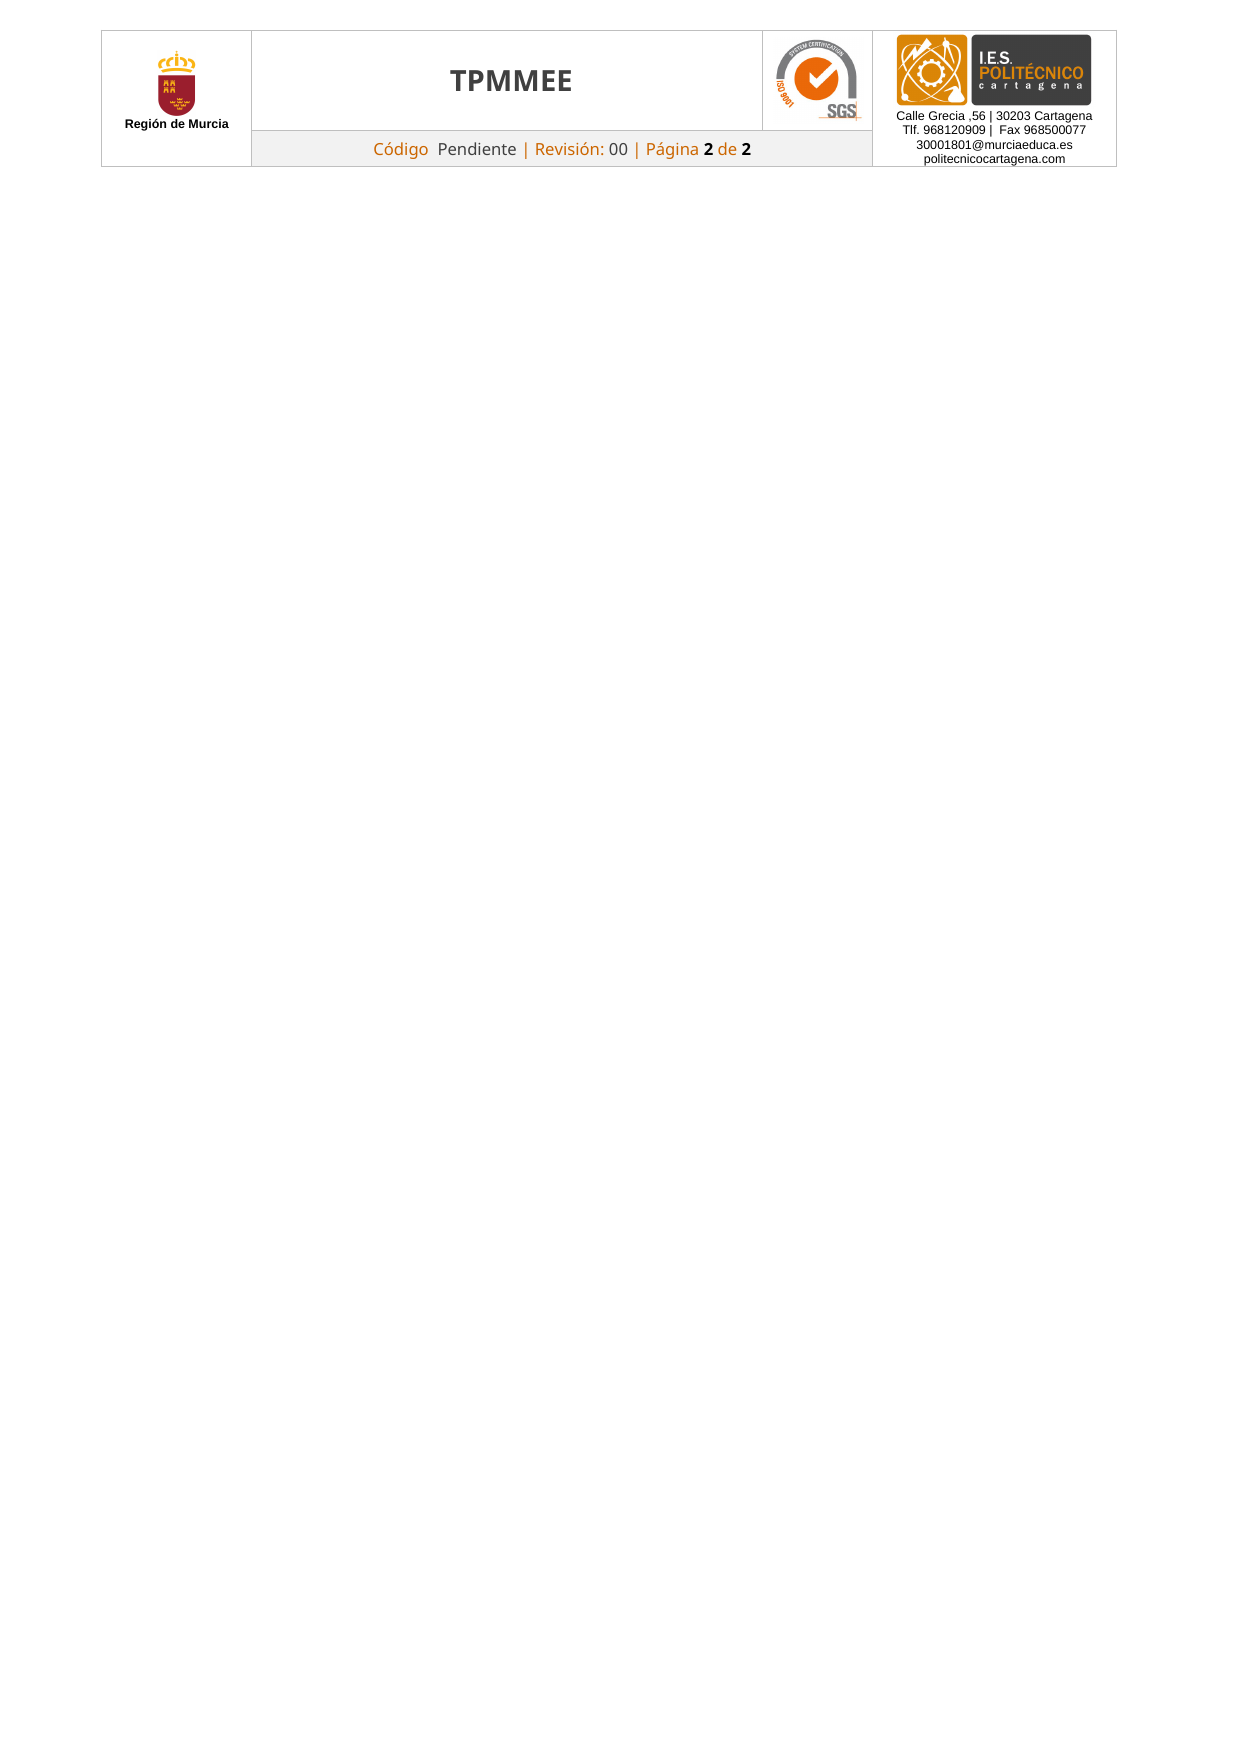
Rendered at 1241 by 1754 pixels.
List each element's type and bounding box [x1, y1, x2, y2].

picture [893, 31, 1096, 109]
picture [773, 37, 864, 124]
